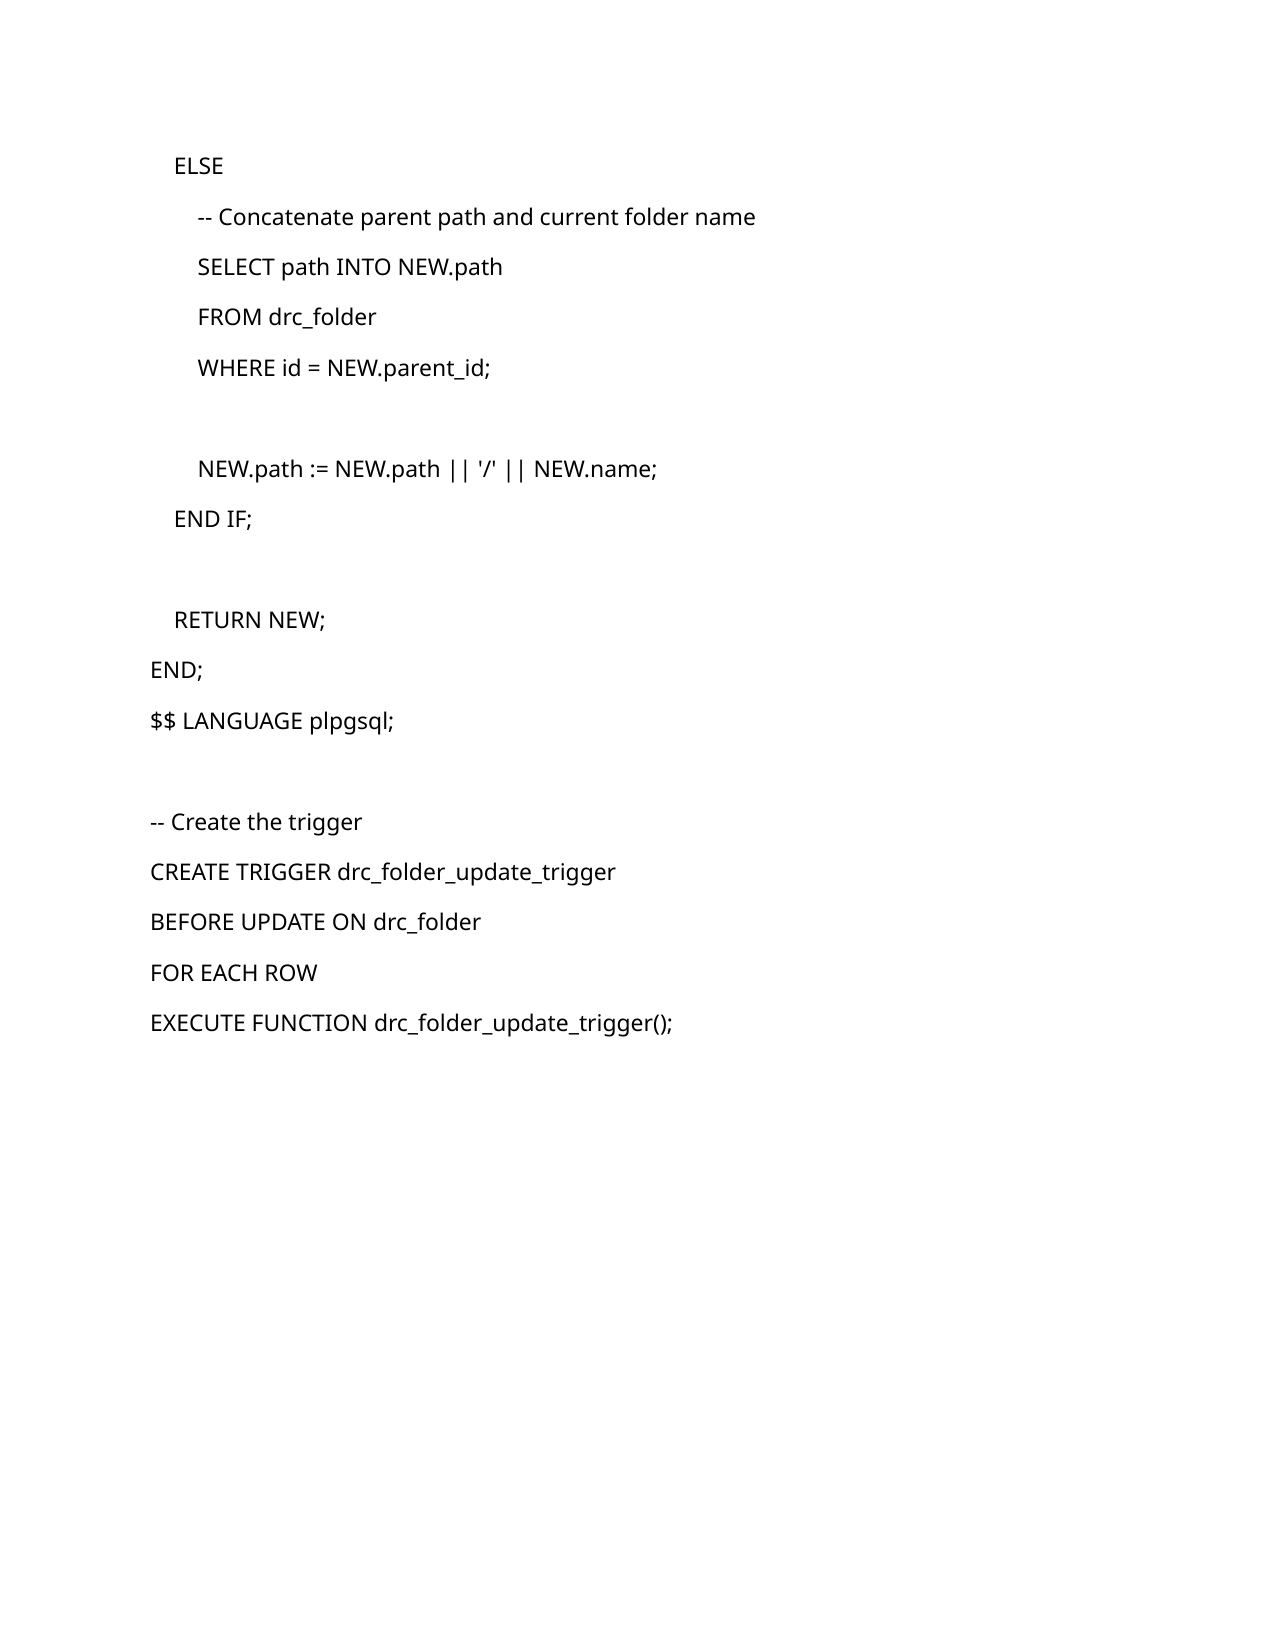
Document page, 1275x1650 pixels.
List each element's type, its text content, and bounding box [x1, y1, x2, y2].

text WHERE id = NEW.parent_id; [150, 352, 1125, 383]
text NEW.path := NEW.path || '/' || NEW.name; [150, 452, 1125, 484]
text -- Concatenate parent path and current folder name [150, 200, 1125, 232]
text $$ LANGUAGE plpgsql; [150, 704, 1125, 736]
text RETURN NEW; [150, 604, 1125, 635]
text SELECT path INTO NEW.path [150, 251, 1125, 282]
text EXECUTE FUNCTION drc_folder_update_trigger(); [150, 1007, 1125, 1038]
text -- Create the trigger [150, 805, 1125, 837]
text FROM drc_folder [150, 301, 1125, 332]
text CREATE TRIGGER drc_folder_update_trigger [150, 856, 1125, 887]
text BEFORE UPDATE ON drc_folder [150, 906, 1125, 937]
text ELSE [150, 150, 1125, 181]
text FOR EACH ROW [150, 957, 1125, 988]
text END IF; [150, 503, 1125, 534]
text END; [150, 654, 1125, 685]
